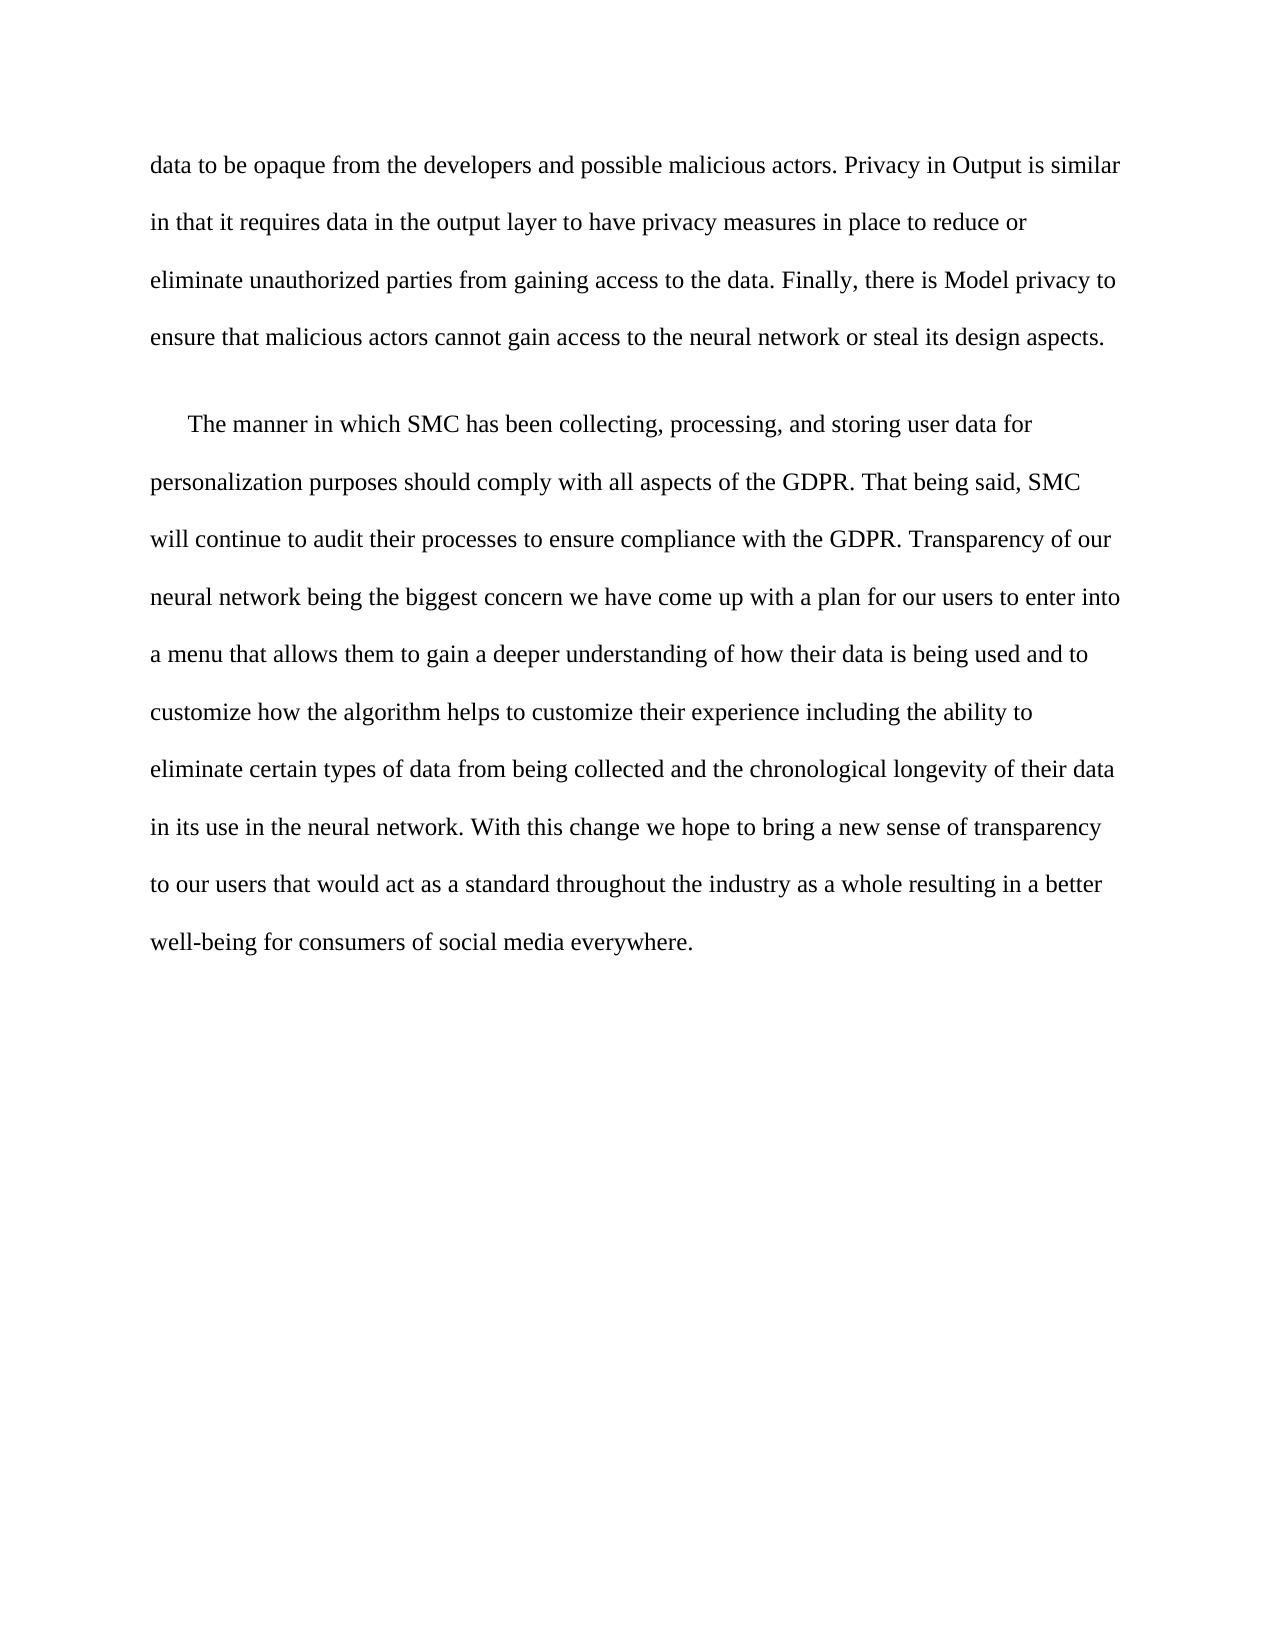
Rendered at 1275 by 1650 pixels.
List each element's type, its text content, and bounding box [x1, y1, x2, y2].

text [150, 150, 1125, 351]
text The manner in which SMC has been collecting, processing, and storing user data for personalization purposes should comply with all aspects of the GDPR. That being said, SMC will continue to audit their processes to ensure compliance with the GDPR. Transparency of our neural network being the biggest concern we have come up with a plan for our users to enter into a menu that allows them to gain a deeper understanding of how their data is being used and to customize how the algorithm helps to customize their experience including the ability to eliminate certain types of data from being collected and the chronological longevity of their data in its use in the neural network. With this change we hope to bring a new sense of transparency to our users that would act as a standard throughout the industry as a whole resulting in a better well-being for consumers of social media everywhere. [150, 409, 1125, 955]
